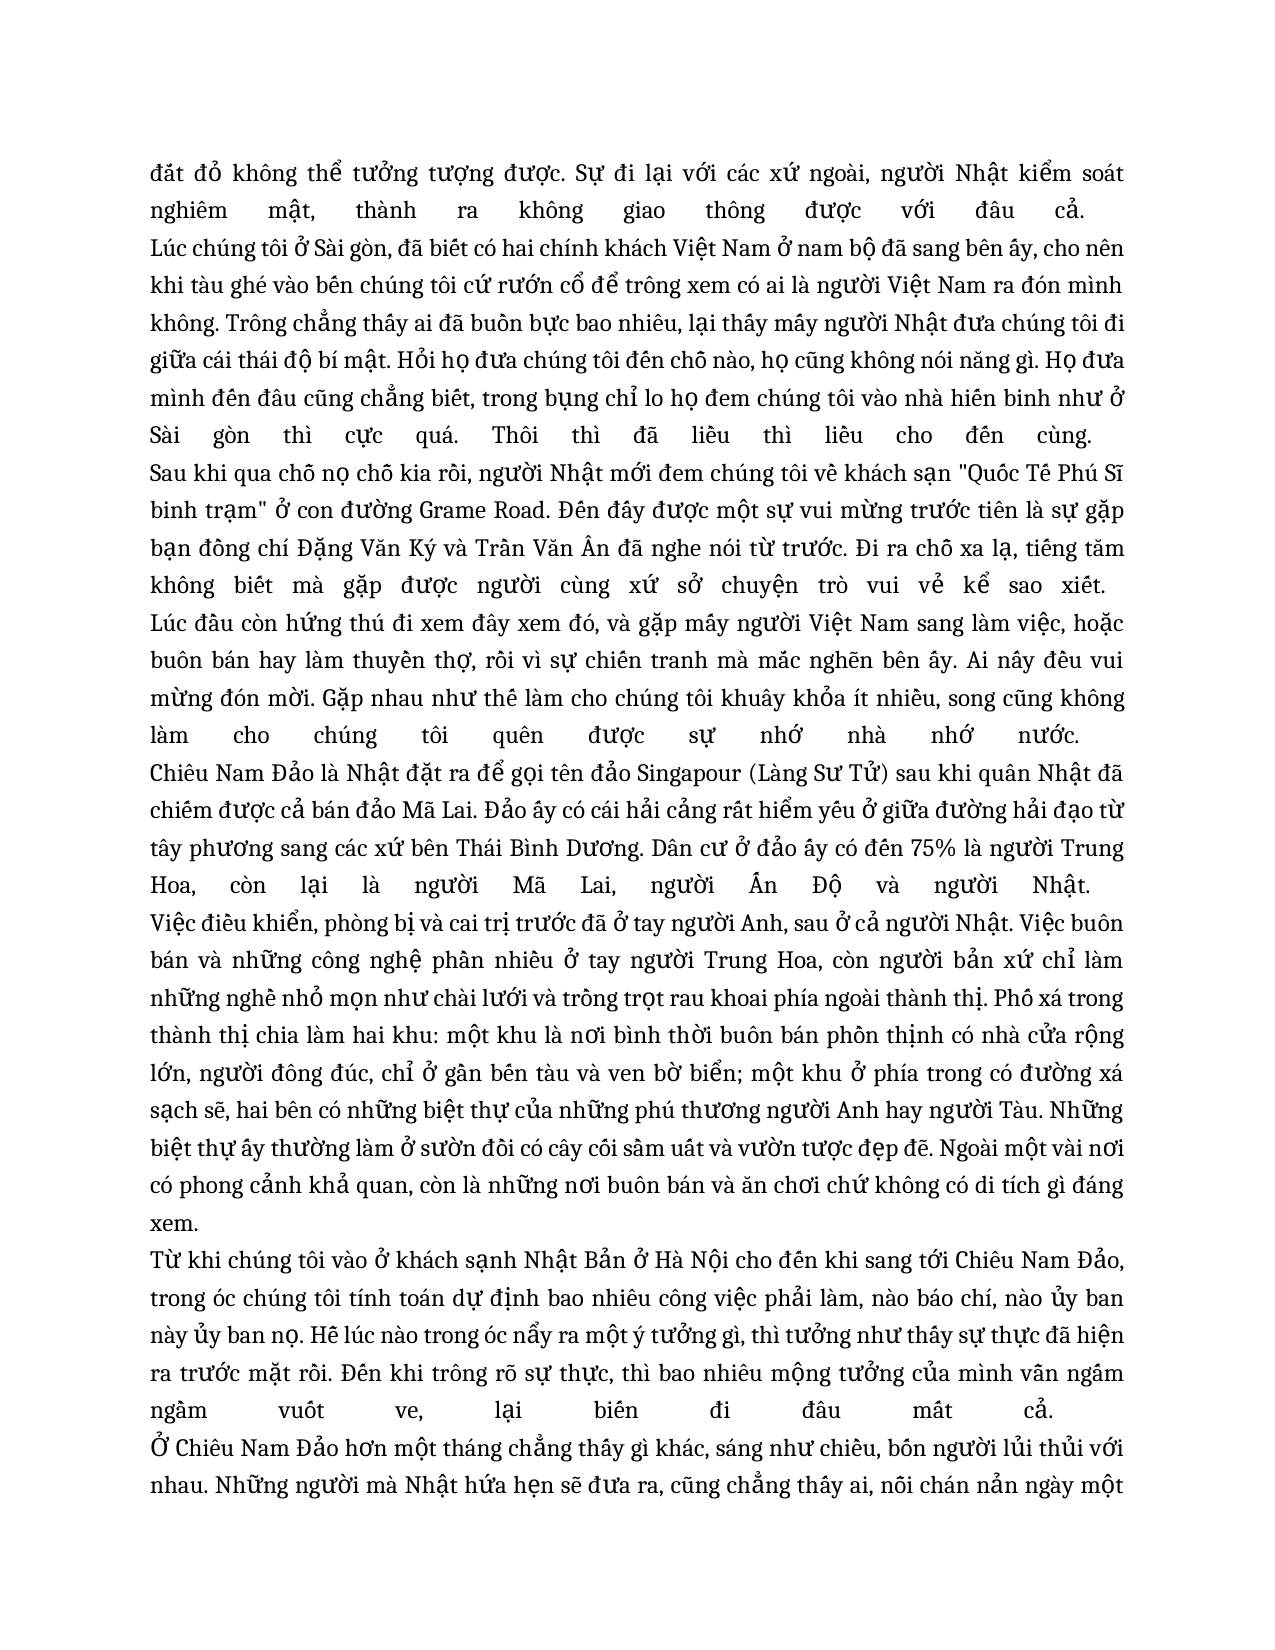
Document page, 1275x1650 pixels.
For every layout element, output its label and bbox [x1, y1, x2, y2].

text [150, 150, 1125, 1500]
